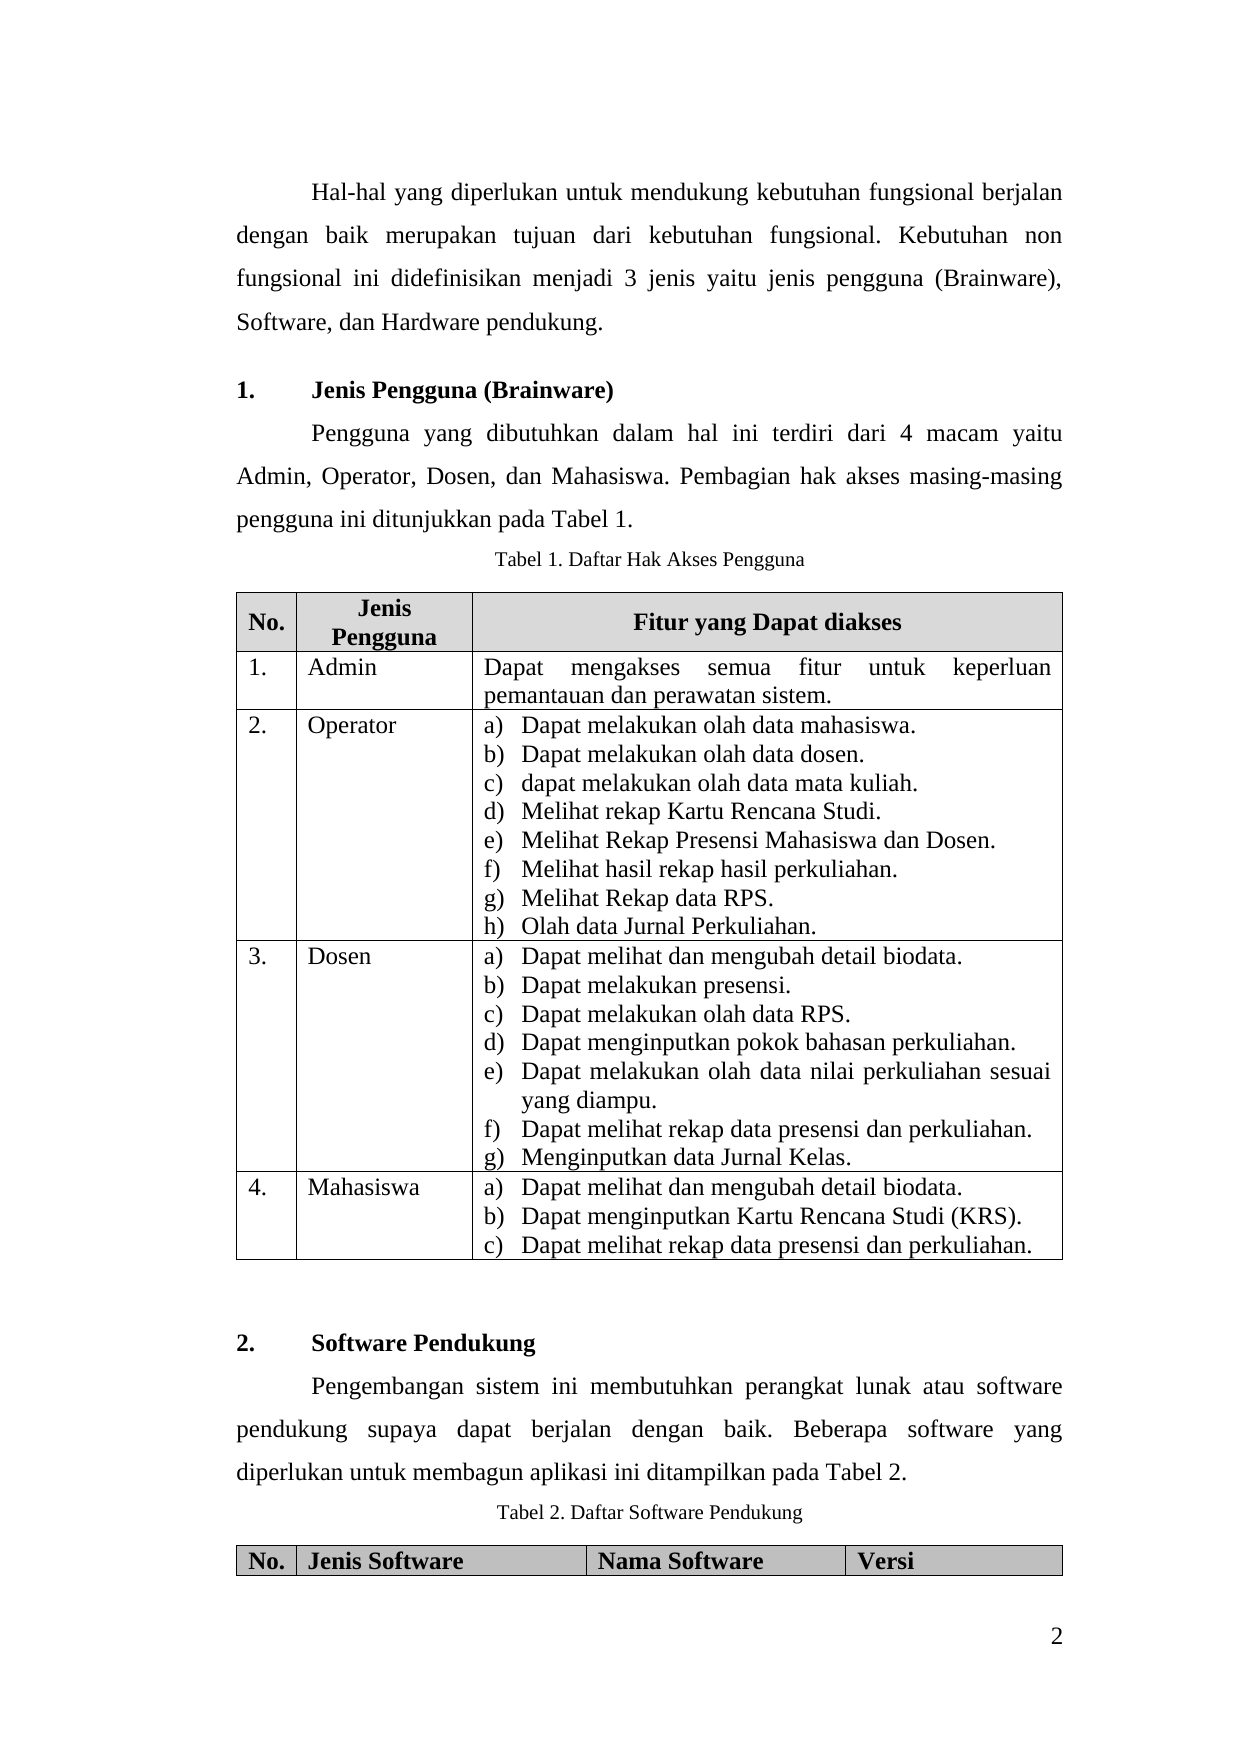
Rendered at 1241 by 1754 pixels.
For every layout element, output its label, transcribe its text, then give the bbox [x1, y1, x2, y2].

table_cell Dapat melihat dan mengubah detail biodata. Dapat melakukan presensi. Dapat melakukan olah data RPS. Dapat menginputkan pokok bahasan perkuliahan. Dapat melakukan olah data nilai perkuliahan sesuai yang diampu. Dapat melihat rekap data presensi dan perkuliahan. Menginputkan data Jurnal Kelas. [473, 941, 1062, 1171]
table_cell 1. [237, 652, 296, 709]
table_header Versi [846, 1546, 1062, 1575]
table_cell 3. [237, 941, 296, 1171]
table_cell Dapat melihat dan mengubah detail biodata. Dapat menginputkan Kartu Rencana Studi (KRS). Dapat melihat rekap data presensi dan perkuliahan. [473, 1172, 1062, 1258]
table_header No. [237, 1546, 296, 1575]
table_cell 4. [237, 1172, 296, 1258]
table_cell Dapat mengakses semua fitur untuk keperluan pemantauan dan perawatan sistem. [473, 652, 1062, 709]
table_cell Operator [297, 710, 472, 940]
table_header No. [237, 593, 296, 651]
text Pengguna yang dibutuhkan dalam hal ini terdiri dari 4 macam yaitu Admin, Operator, Dosen, dan Mahasiswa. Pembagian hak akses masing-masing pengguna ini ditunjukkan pada Tabel 1. [236, 418, 1063, 533]
table_header Fitur yang Dapat diakses [473, 593, 1062, 651]
table_header Jenis Pengguna [297, 593, 472, 651]
text Hal-hal yang diperlukan untuk mendukung kebutuhan fungsional berjalan dengan baik merupakan tujuan dari kebutuhan fungsional. Kebutuhan non fungsional ini didefinisikan menjadi 3 jenis yaitu jenis pengguna (Brainware), Software, dan Hardware pendukung. [236, 177, 1063, 335]
table_cell 2. [237, 710, 296, 940]
table_cell Dosen [297, 941, 472, 1171]
table_header Nama Software [587, 1546, 845, 1575]
subtitle Software Pendukung [236, 1328, 1063, 1356]
text Pengembangan sistem ini membutuhkan perangkat lunak atau software pendukung supaya dapat berjalan dengan baik. Beberapa software yang diperlukan untuk membagun aplikasi ini ditampilkan pada Tabel 2. [236, 1371, 1063, 1486]
table_cell Dapat melakukan olah data mahasiswa. Dapat melakukan olah data dosen. dapat melakukan olah data mata kuliah. Melihat rekap Kartu Rencana Studi. Melihat Rekap Presensi Mahasiswa dan Dosen. Melihat hasil rekap hasil perkuliahan. Melihat Rekap data RPS. Olah data Jurnal Perkuliahan. [473, 710, 1062, 940]
subtitle Jenis Pengguna (Brainware) [236, 375, 1063, 403]
table_cell Mahasiswa [297, 1172, 472, 1258]
table_header Jenis Software [297, 1546, 586, 1575]
table_cell Admin [297, 652, 472, 709]
